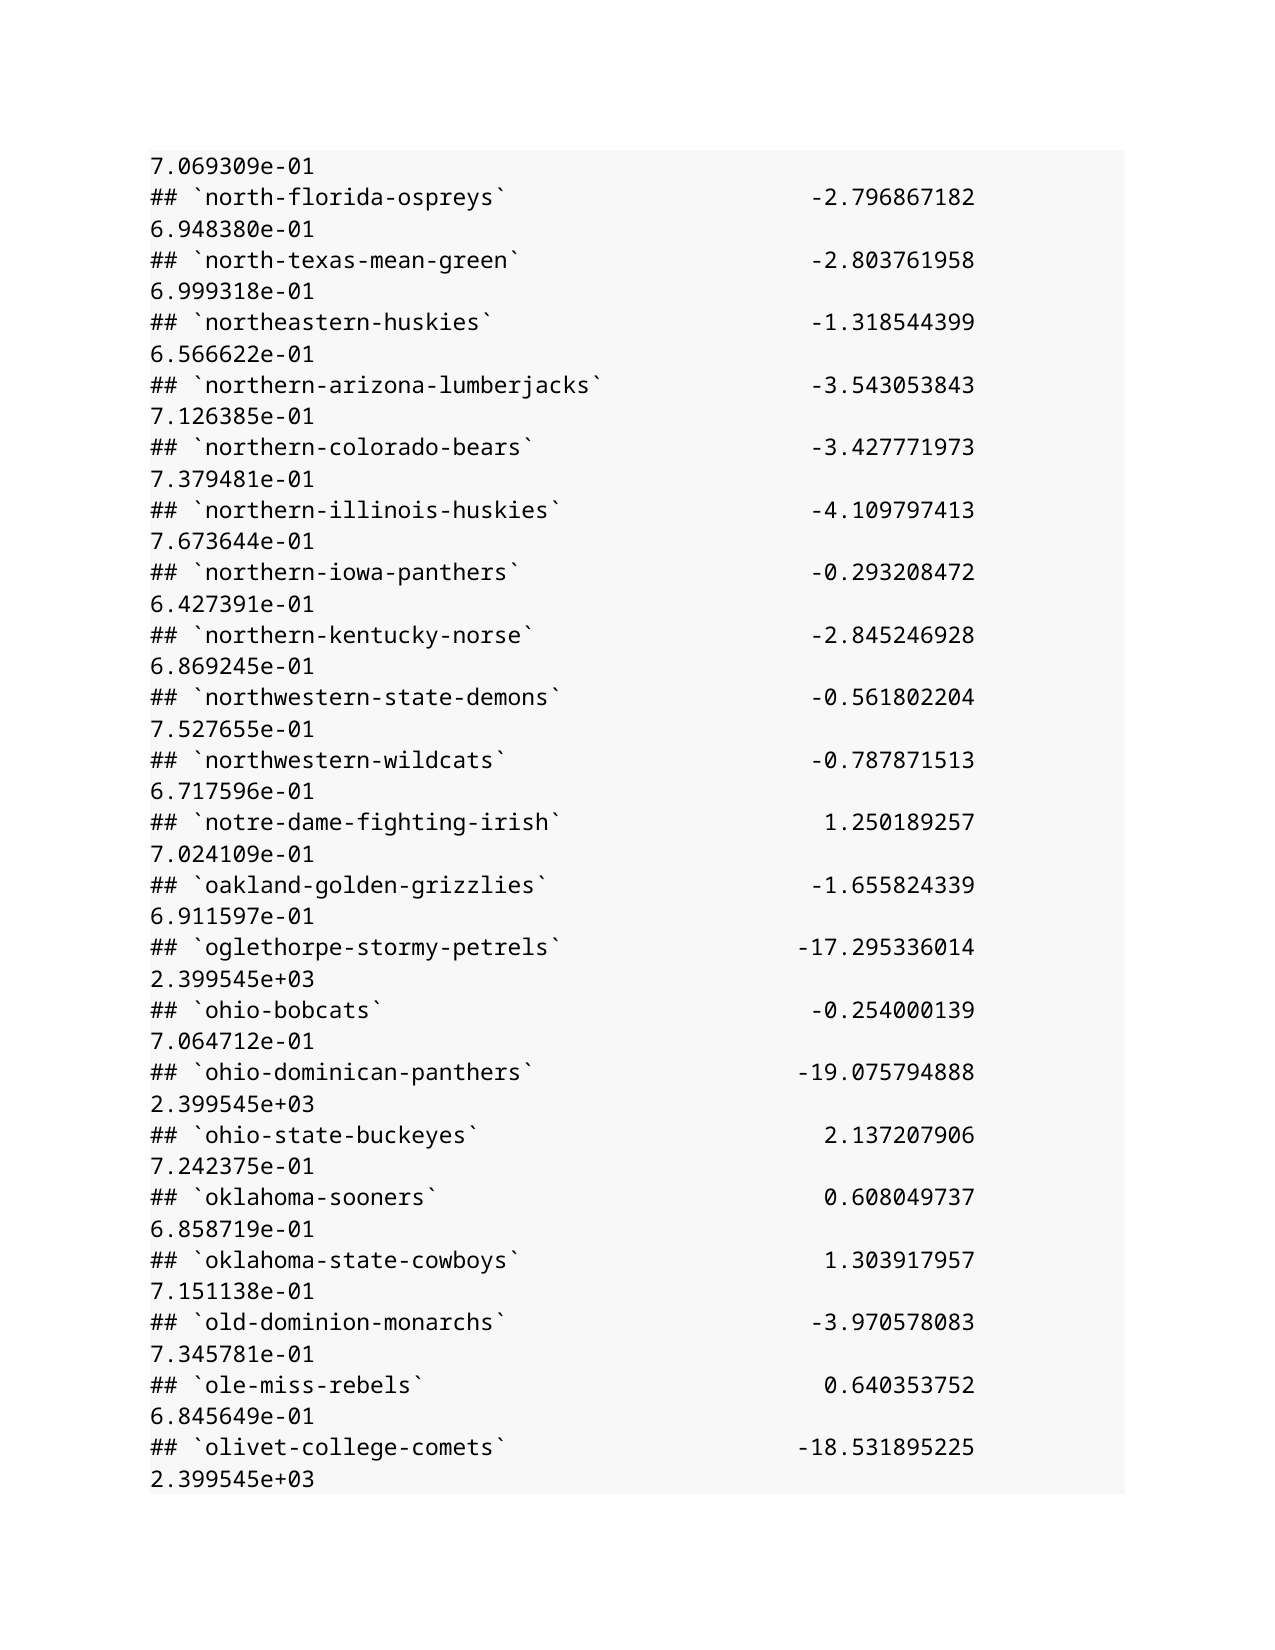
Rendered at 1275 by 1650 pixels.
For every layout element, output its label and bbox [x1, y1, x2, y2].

text [150, 150, 1125, 1494]
